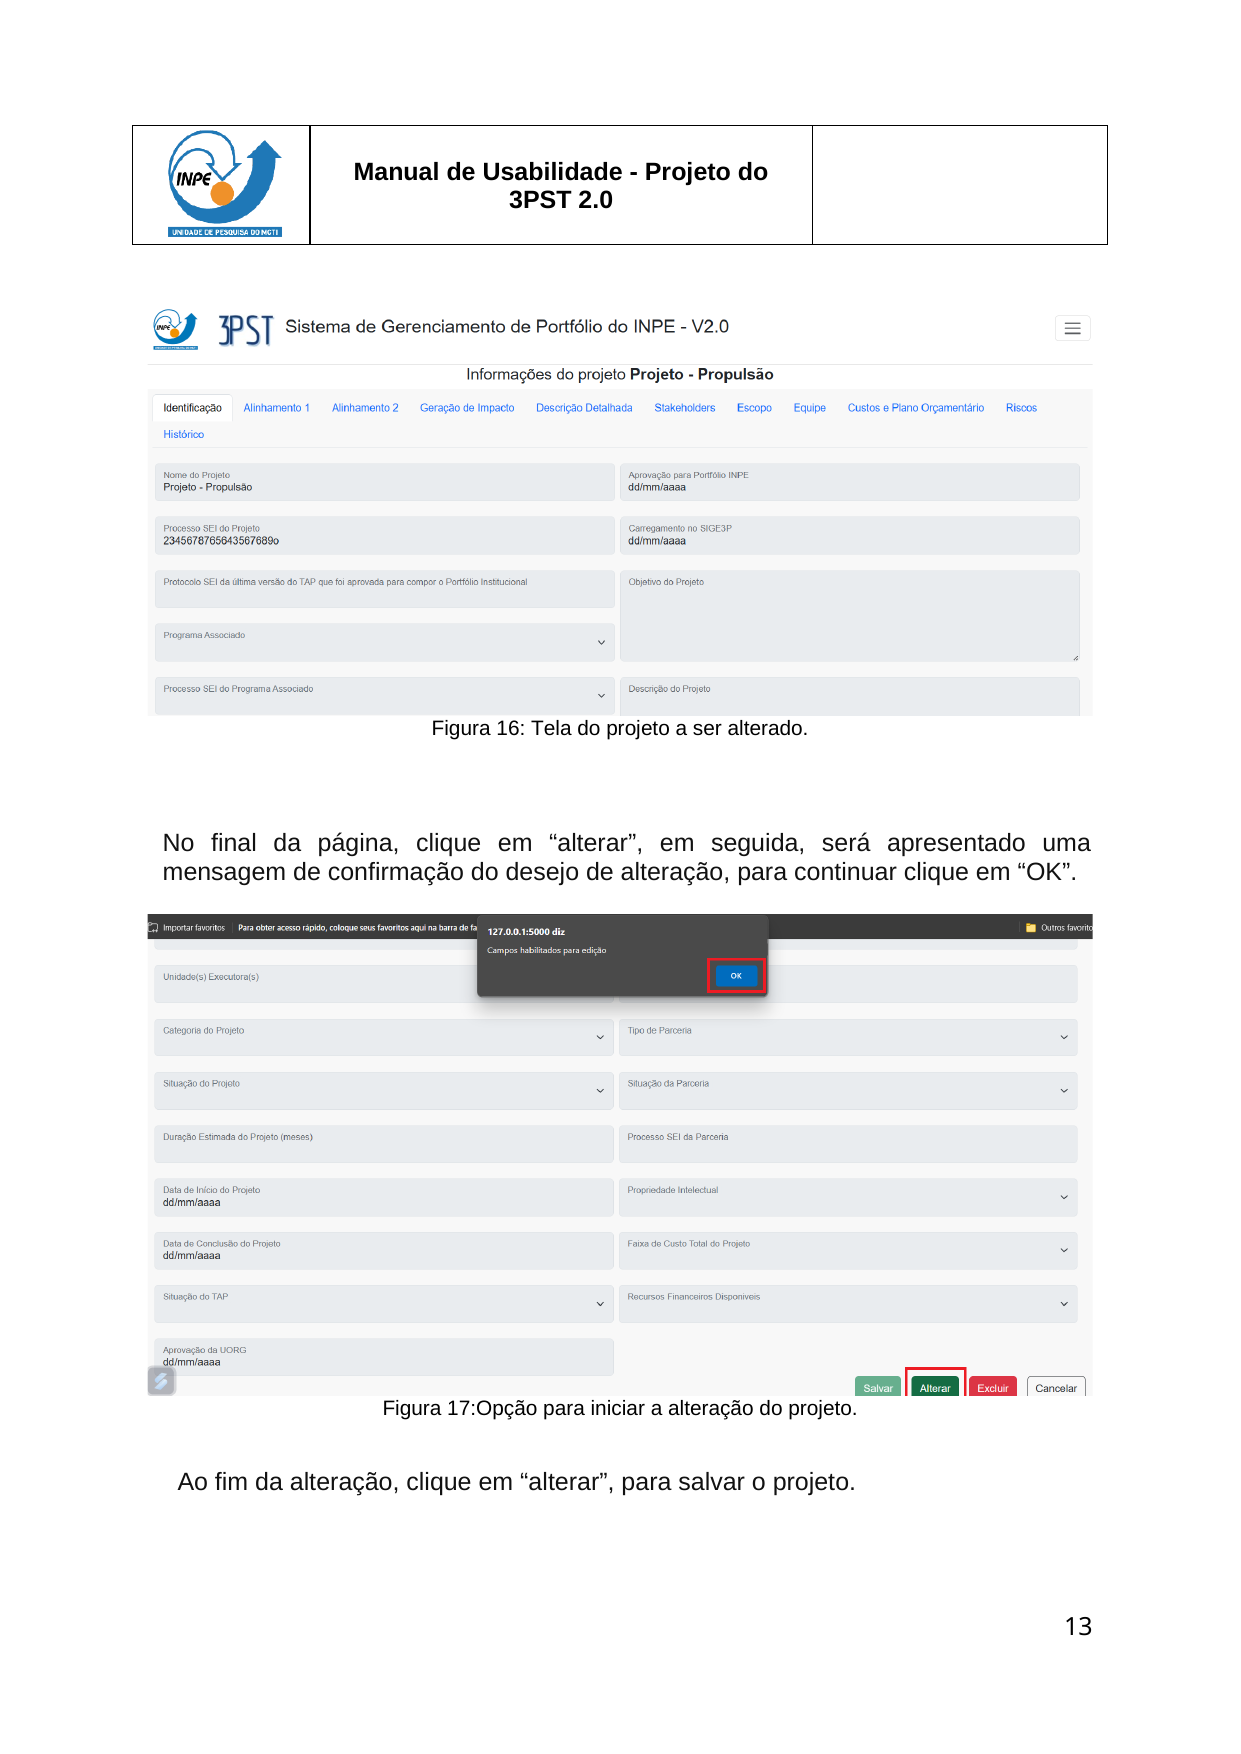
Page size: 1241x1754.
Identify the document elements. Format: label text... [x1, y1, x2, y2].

text Figura 17:Opção para iniciar a alteração do projeto. [148, 1396, 1092, 1420]
text No final da página, clique em “alterar”, em seguida, será apresentado uma mensagem de confirmação do desejo de alteração, para continuar clique em “OK”. [162, 828, 1092, 886]
picture [147, 296, 1093, 716]
text Figura 16: Tela do projeto a ser alterado. [148, 716, 1092, 739]
text Ao fim da alteração, clique em “alterar”, para salvar o projeto. [177, 1467, 1092, 1495]
picture [156, 126, 287, 245]
picture [147, 914, 1093, 1396]
